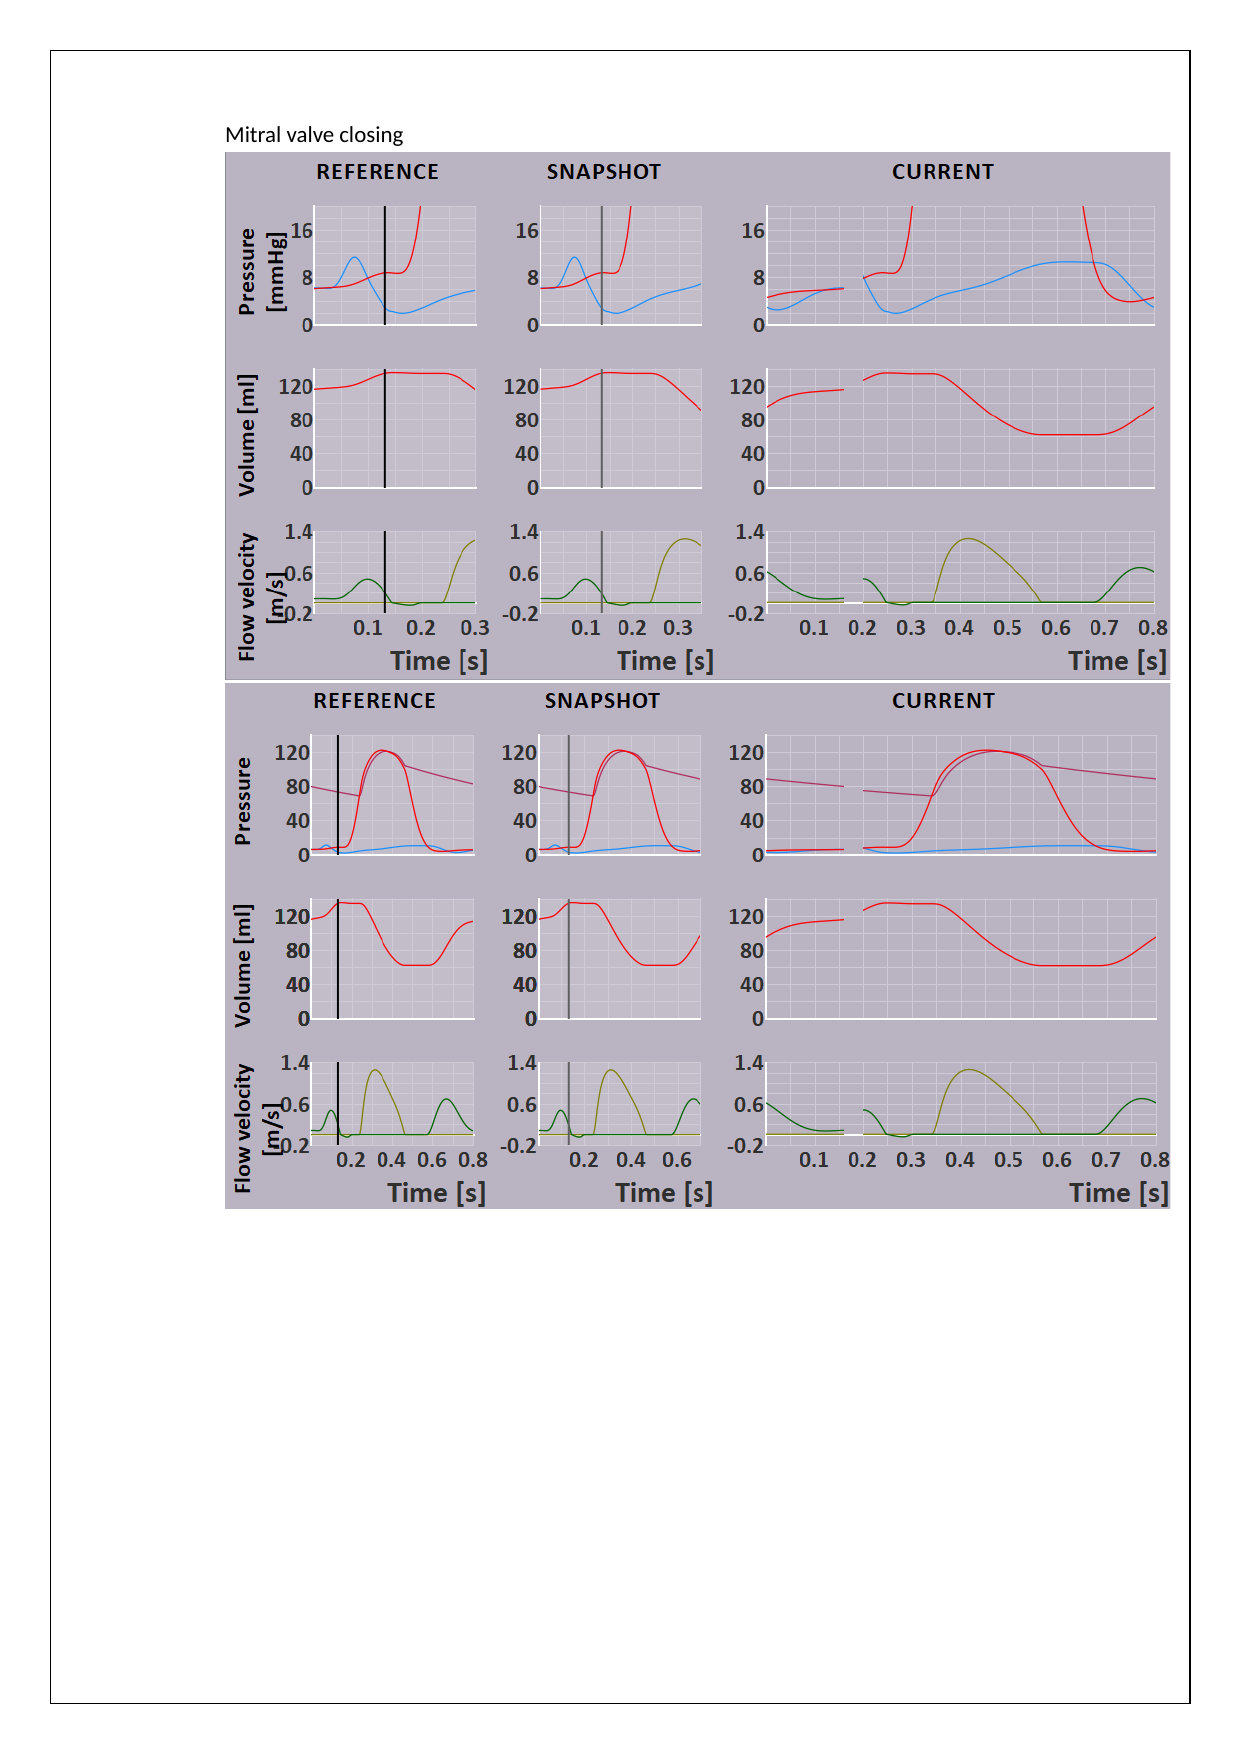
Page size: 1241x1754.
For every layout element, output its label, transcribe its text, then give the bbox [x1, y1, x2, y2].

list Mitral valve closing [225, 120, 1090, 148]
picture [225, 683, 1171, 1209]
picture [225, 152, 1171, 680]
